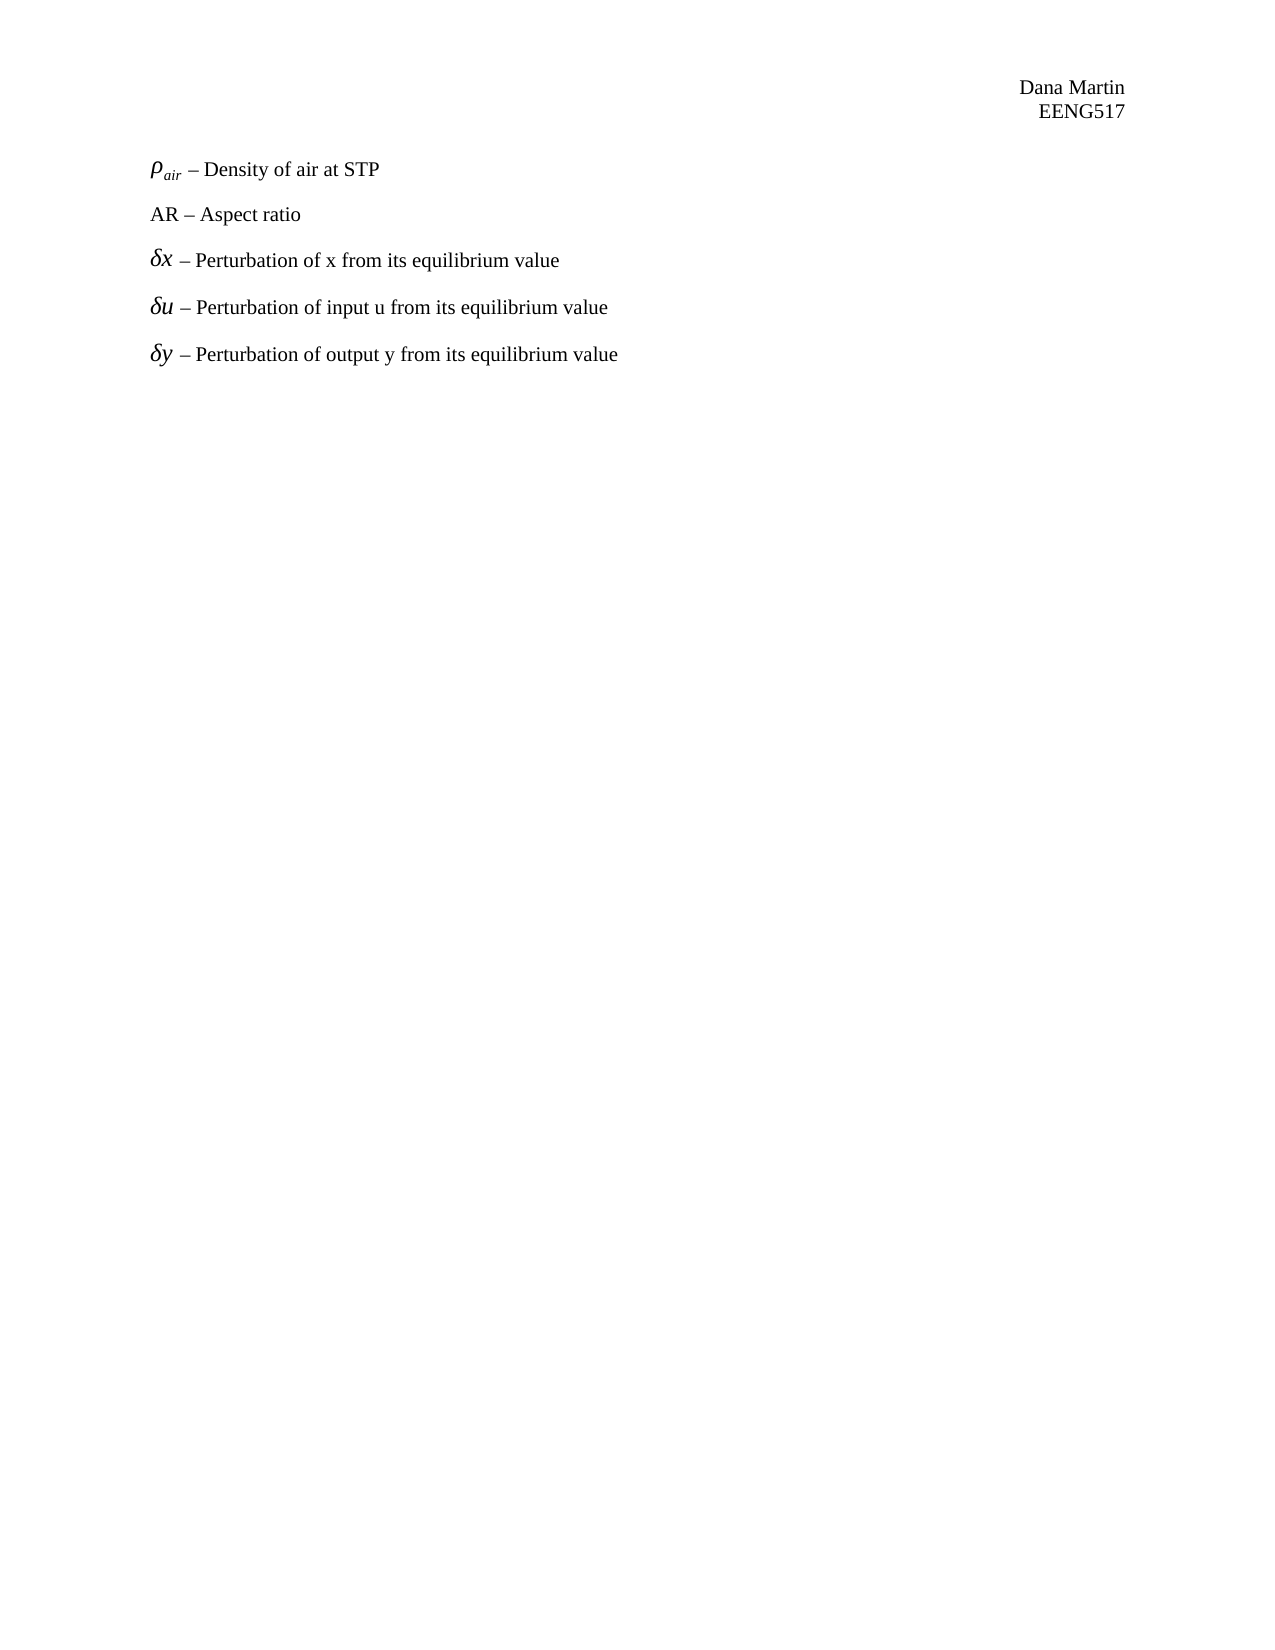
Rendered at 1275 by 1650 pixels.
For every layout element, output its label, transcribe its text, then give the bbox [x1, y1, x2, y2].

text – Density of air at STP [150, 152, 1125, 183]
text – Perturbation of x from its equilibrium value [150, 244, 1125, 273]
text – Perturbation of input u from its equilibrium value [150, 292, 1125, 320]
text – Perturbation of output y from its equilibrium value [150, 339, 1125, 368]
text AR – Aspect ratio [150, 202, 1125, 226]
